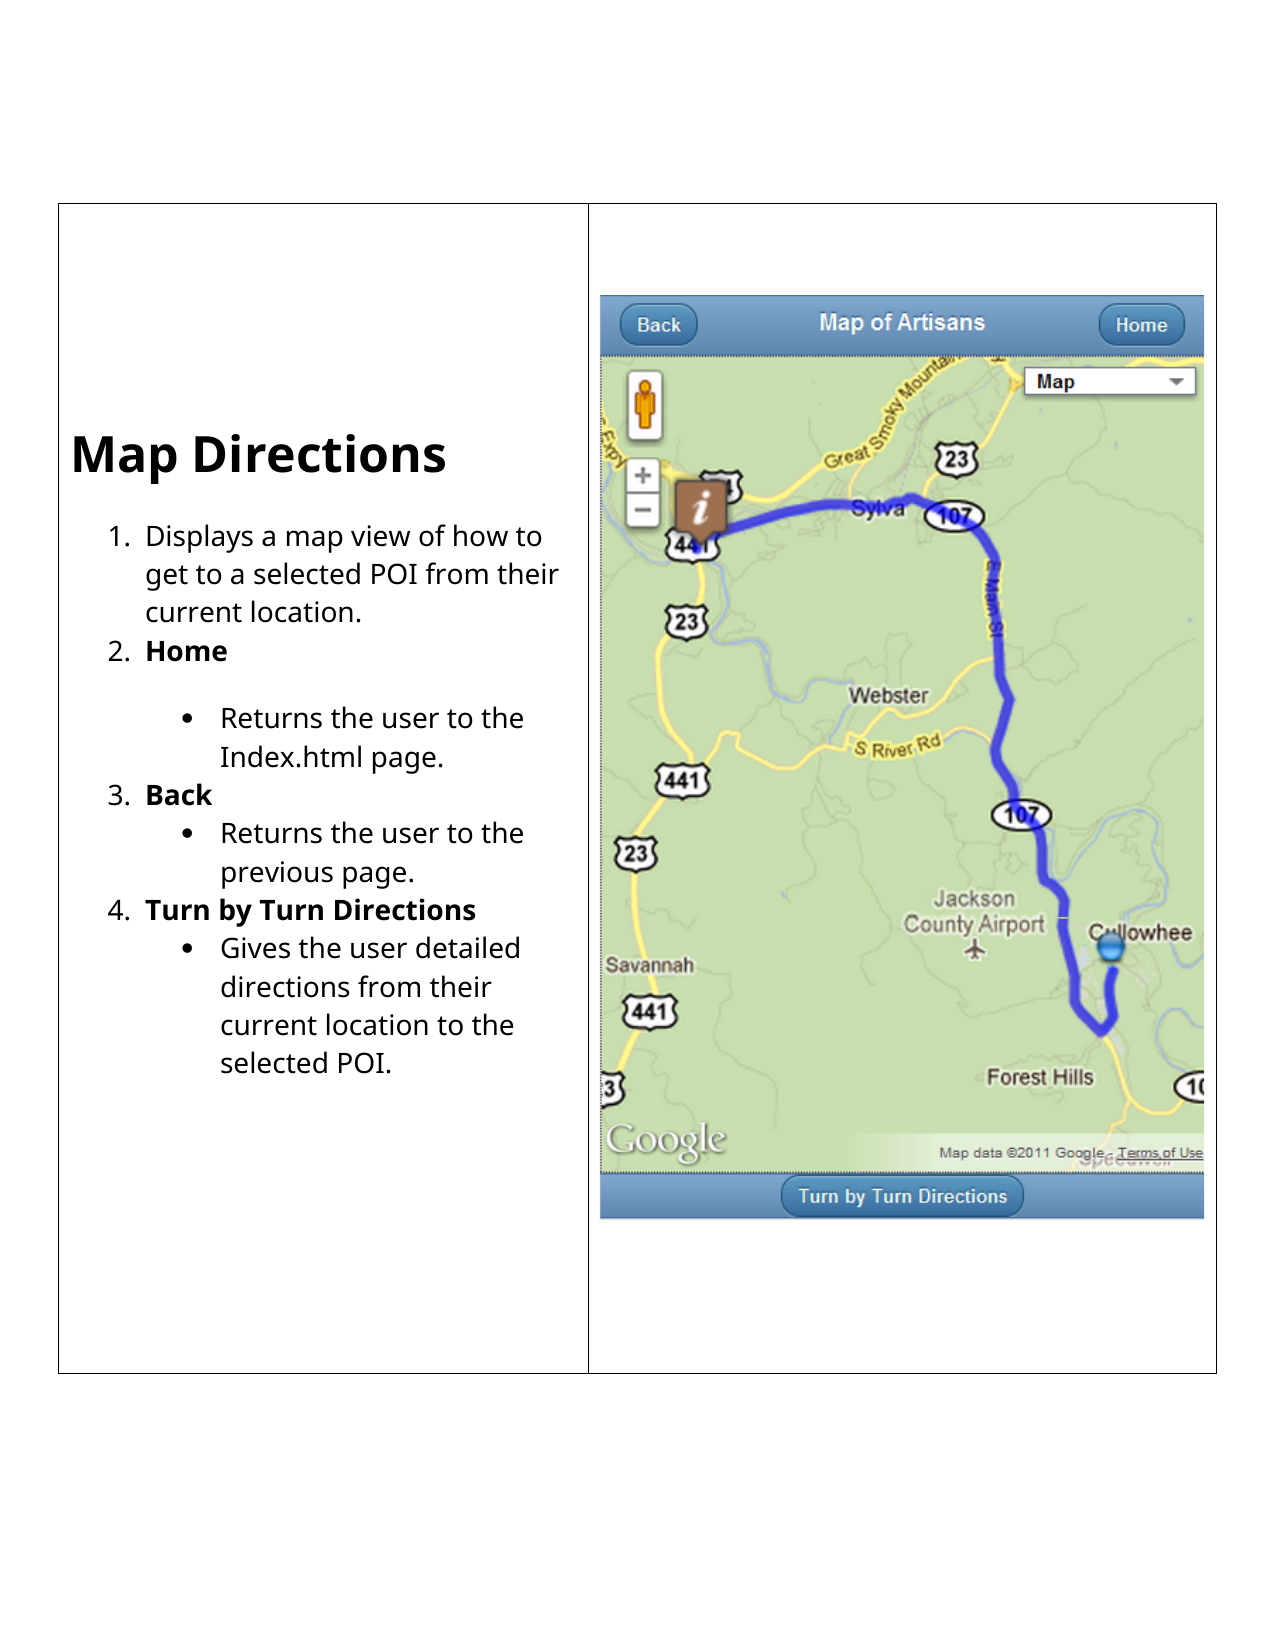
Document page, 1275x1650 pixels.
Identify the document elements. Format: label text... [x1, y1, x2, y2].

picture [599, 295, 1205, 1220]
table_header Map Directions Displays a map view of how to get to a selected POI from their current location. Home Returns the user to the Index.html page. Back Returns the user to the previous page. Turn by Turn Directions Gives the user detailed directions from their current location to the selected POI. [59, 204, 588, 1373]
table_header [589, 204, 1216, 1373]
